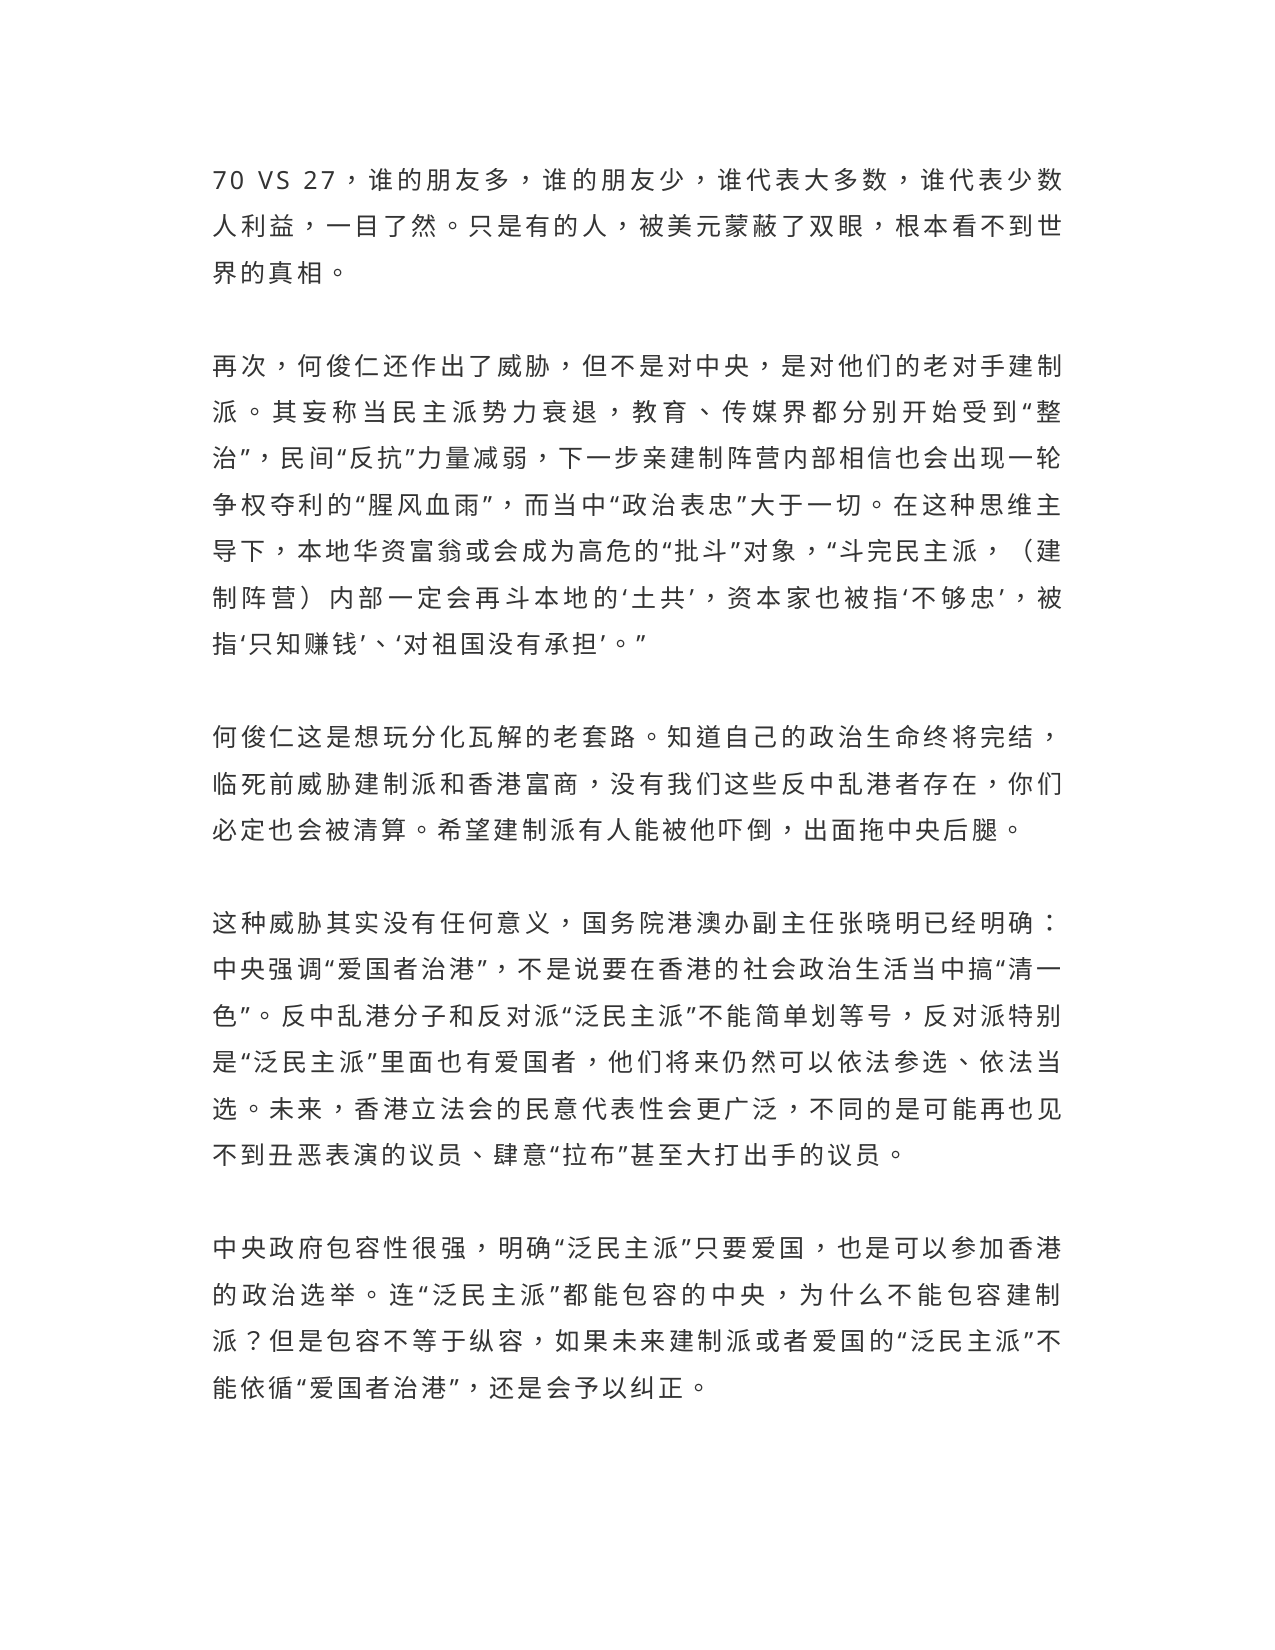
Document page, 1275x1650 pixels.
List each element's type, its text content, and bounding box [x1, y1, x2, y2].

text 中央政府包容性很强，明确“泛民主派”只要爱国，也是可以参加香港的政治选举。连“泛民主派”都能包容的中央，为什么不能包容建制派？但是包容不等于纵容，如果未来建制派或者爱国的“泛民主派”不能依循“爱国者治港”，还是会予以纠正。 [212, 1218, 1062, 1404]
text 何俊仁这是想玩分化瓦解的老套路。知道自己的政治生命终将完结，临死前威胁建制派和香港富商，没有我们这些反中乱港者存在，你们必定也会被清算。希望建制派有人能被他吓倒，出面拖中央后腿。 [212, 707, 1062, 847]
text 再次，何俊仁还作出了威胁，但不是对中央，是对他们的老对手建制派。其妄称当民主派势力衰退，教育、传媒界都分别开始受到“整治”，民间“反抗”力量减弱，下一步亲建制阵营内部相信也会出现一轮争权夺利的“腥风血雨”，而当中“政治表忠”大于一切。在这种思维主导下，本地华资富翁或会成为高危的“批斗”对象，“斗完民主派，（建制阵营）内部一定会再斗本地的‘土共’，资本家也被指‘不够忠’，被指‘只知赚钱’、‘对祖国没有承担’。” [212, 336, 1062, 661]
text 这种威胁其实没有任何意义，国务院港澳办副主任张晓明已经明确：中央强调“爱国者治港”，不是说要在香港的社会政治生活当中搞“清一色”。反中乱港分子和反对派“泛民主派”不能简单划等号，反对派特别是“泛民主派”里面也有爱国者，他们将来仍然可以依法参选、依法当选。未来，香港立法会的民意代表性会更广泛，不同的是可能再也见不到丑恶表演的议员、肆意“拉布”甚至大打出手的议员。 [212, 893, 1062, 1172]
text 70 VS 27，谁的朋友多，谁的朋友少，谁代表大多数，谁代表少数人利益，一目了然。只是有的人，被美元蒙蔽了双眼，根本看不到世界的真相。 [212, 150, 1062, 289]
